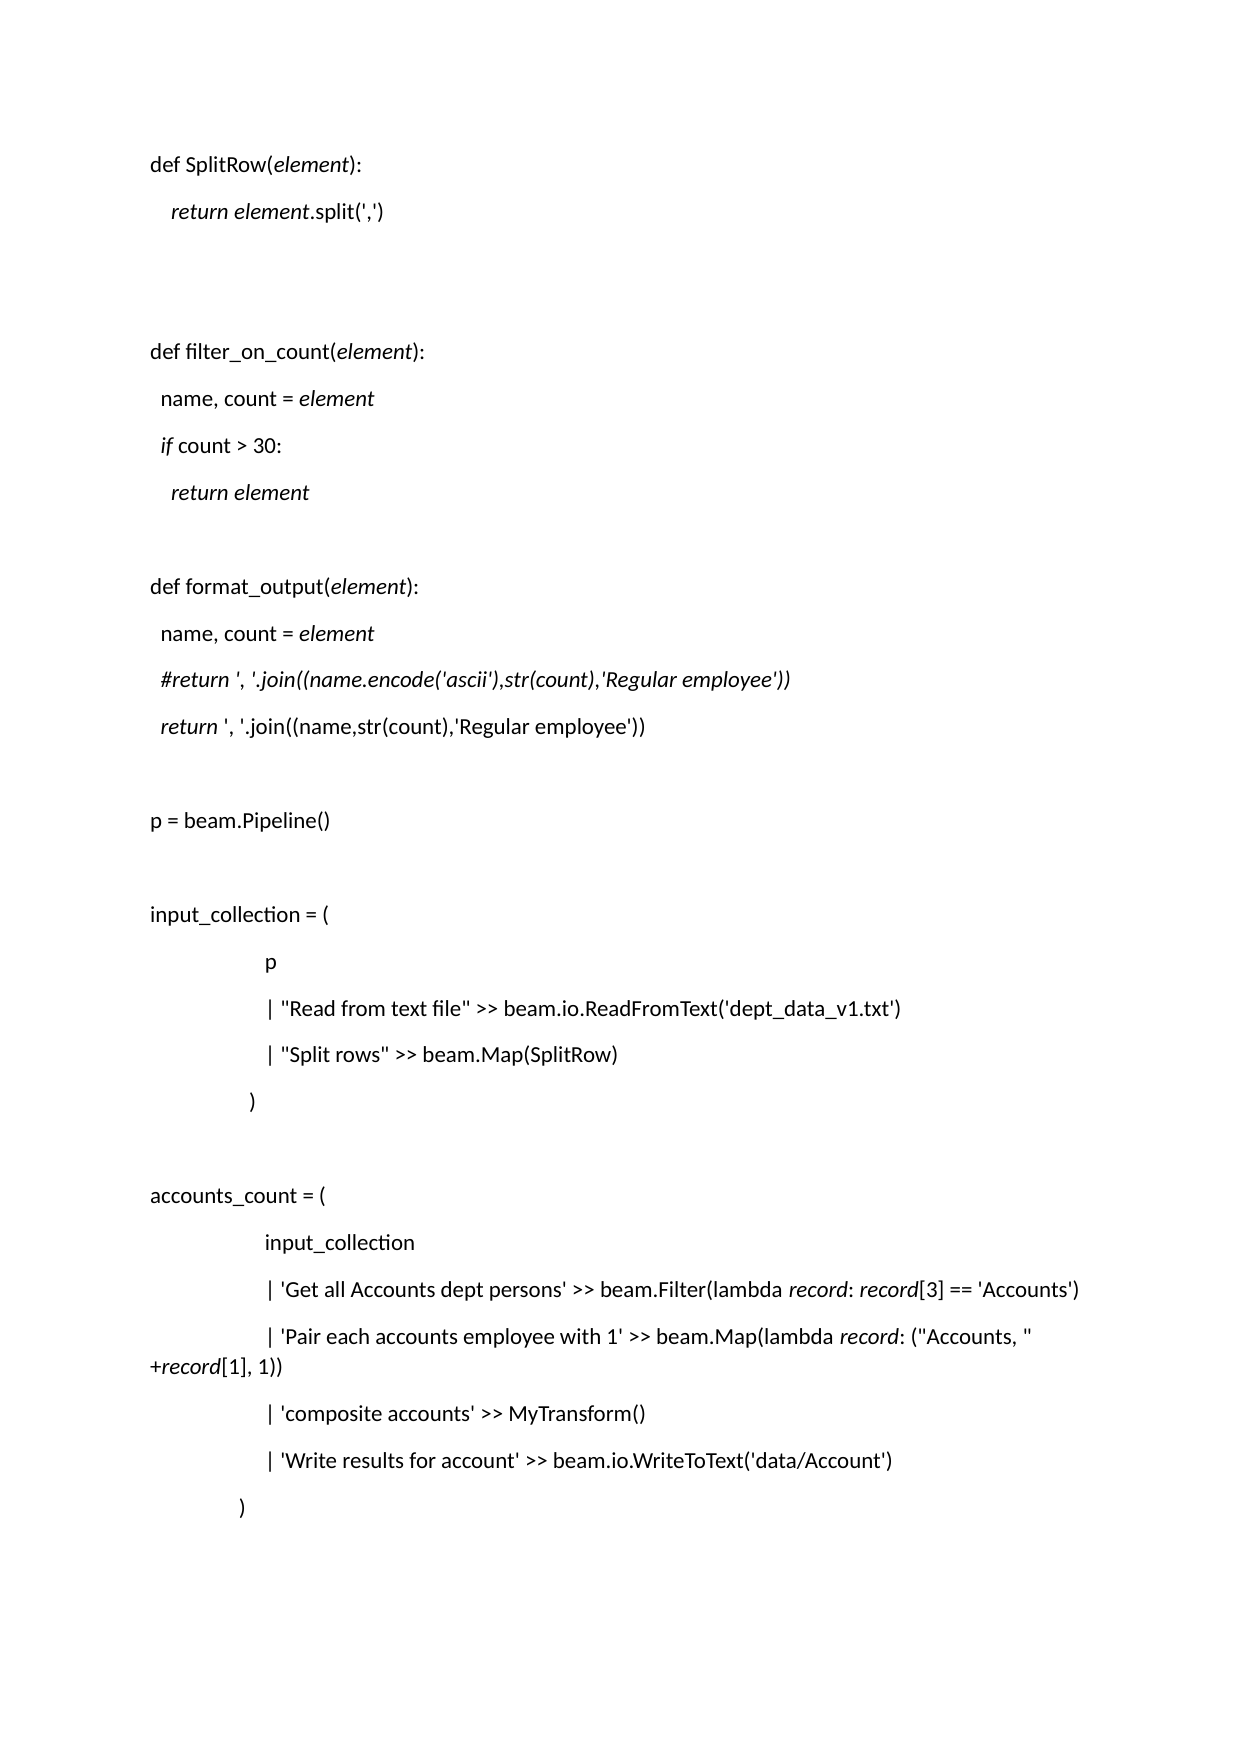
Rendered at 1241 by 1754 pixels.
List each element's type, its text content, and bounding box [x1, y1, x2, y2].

text def format_output(element): [150, 572, 1090, 600]
text | "Split rows" >> beam.Map(SplitRow) [150, 1041, 1090, 1069]
text def SplitRow(element): [150, 150, 1090, 178]
text input_collection = ( [150, 900, 1090, 928]
text | 'composite accounts' >> MyTransform() [150, 1399, 1090, 1427]
text #return ', '.join((name.encode('ascii'),str(count),'Regular employee')) [150, 666, 1090, 694]
text | 'Get all Accounts dept persons' >> beam.Filter(lambda record: record[3] == 'Accounts') [150, 1275, 1090, 1303]
text def filter_on_count(element): [150, 337, 1090, 366]
text if count > 30: [150, 431, 1090, 459]
text | 'Write results for account' >> beam.io.WriteToText('data/Account') [150, 1446, 1090, 1474]
text input_collection [150, 1228, 1090, 1256]
text return element.split(',') [150, 197, 1090, 225]
text return element [150, 478, 1090, 506]
text name, count = element [150, 619, 1090, 647]
text name, count = element [150, 384, 1090, 412]
text p [150, 947, 1090, 975]
text ) [150, 1087, 1090, 1116]
text accounts_count = ( [150, 1181, 1090, 1209]
text return ', '.join((name,str(count),'Regular employee')) [150, 712, 1090, 741]
text | 'Pair each accounts employee with 1' >> beam.Map(lambda record: ("Accounts, " +record[1], 1)) [150, 1322, 1090, 1380]
text ) [150, 1493, 1090, 1521]
text | "Read from text file" >> beam.io.ReadFromText('dept_data_v1.txt') [150, 994, 1090, 1022]
text p = beam.Pipeline() [150, 806, 1090, 834]
